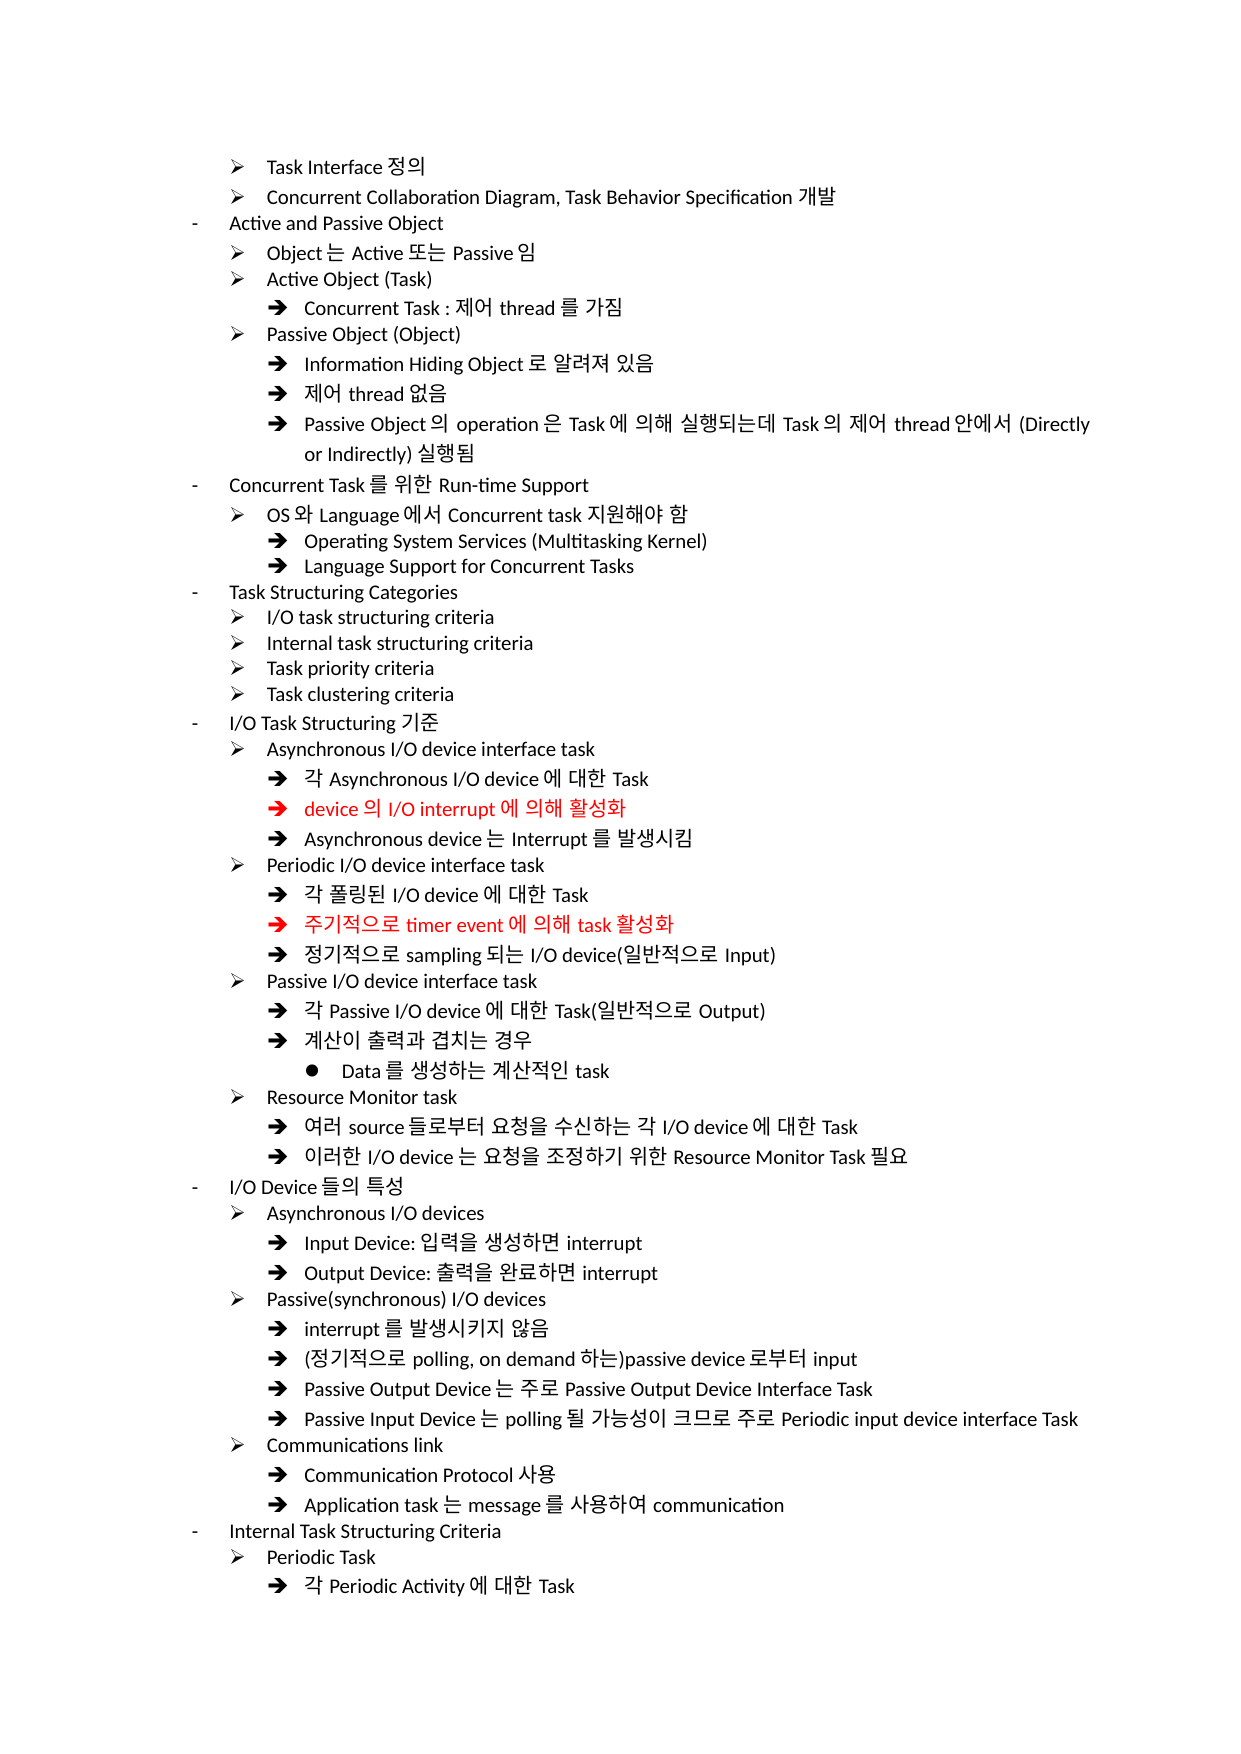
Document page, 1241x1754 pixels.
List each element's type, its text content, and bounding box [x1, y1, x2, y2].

list Task Structuring Categories [192, 579, 1090, 604]
list Communication Protocol 사용 [267, 1458, 1090, 1488]
list 각 Passive I/O device에 대한 Task(일반적으로 Output) [267, 994, 1090, 1024]
list I/O task structuring criteria [229, 604, 1090, 630]
list Resource Monitor task [229, 1084, 1090, 1110]
list Periodic Task [229, 1544, 1090, 1569]
list 이러한 I/O device는 요청을 조정하기 위한 Resource Monitor Task 필요 [267, 1140, 1090, 1170]
list Periodic I/O device interface task [229, 852, 1090, 878]
list Task priority criteria [229, 655, 1090, 681]
list 계산이 출력과 겹치는 경우 [267, 1024, 1090, 1054]
list 제어 thread 없음 [267, 377, 1090, 407]
list 주기적으로 timer event에 의해 task 활성화 [267, 908, 1090, 938]
list Concurrent Task : 제어 thread를 가짐 [267, 291, 1090, 322]
list 각 Periodic Activity에 대한 Task [267, 1569, 1090, 1599]
list OS와 Language에서 Concurrent task 지원해야 함 [229, 498, 1090, 528]
list (정기적으로 polling, on demand하는)passive device로부터 input [267, 1342, 1090, 1372]
list Concurrent Collaboration Diagram, Task Behavior Specification 개발 [229, 180, 1090, 210]
list 여러 source들로부터 요청을 수신하는 각 I/O device에 대한 Task [267, 1110, 1090, 1140]
list Active Object (Task) [229, 266, 1090, 291]
list Asynchronous I/O device interface task [229, 736, 1090, 762]
list Asynchronous I/O devices [229, 1201, 1090, 1226]
list Communications link [229, 1433, 1090, 1458]
list Passive(synchronous) I/O devices [229, 1286, 1090, 1312]
list Data를 생성하는 계산적인 task [304, 1054, 1090, 1084]
list Language Support for Concurrent Tasks [267, 554, 1090, 579]
list Passive Object (Object) [229, 322, 1090, 347]
list Asynchronous device는 Interrupt를 발생시킴 [267, 822, 1090, 852]
list Output Device: 출력을 완료하면 interrupt [267, 1256, 1090, 1286]
list 각 Asynchronous I/O device에 대한 Task [267, 762, 1090, 792]
list Active and Passive Object [192, 210, 1090, 236]
list Input Device: 입력을 생성하면 interrupt [267, 1226, 1090, 1256]
list device의 I/O interrupt에 의해 활성화 [267, 792, 1090, 822]
list Application task는 message를 사용하여 communication [267, 1488, 1090, 1518]
list Internal task structuring criteria [229, 630, 1090, 655]
list Task Interface 정의 [229, 150, 1090, 180]
list Task clustering criteria [229, 681, 1090, 706]
list Passive Output Device는 주로 Passive Output Device Interface Task [267, 1372, 1090, 1402]
list Internal Task Structuring Criteria [192, 1518, 1090, 1544]
list I/O Device들의 특성 [192, 1170, 1090, 1201]
list 정기적으로 sampling되는 I/O device(일반적으로 Input) [267, 938, 1090, 968]
list Passive I/O device interface task [229, 968, 1090, 994]
list Passive Input Device는 polling될 가능성이 크므로 주로 Periodic input device interface Task [267, 1402, 1090, 1433]
list Passive Object의 operation은 Task에 의해 실행되는데 Task의 제어 thread안에서 (Directly or Indirectly) 실행됨 [267, 407, 1090, 468]
list Information Hiding Object로 알려져 있음 [267, 347, 1090, 377]
list I/O Task Structuring 기준 [192, 706, 1090, 736]
list Concurrent Task를 위한 Run-time Support [192, 468, 1090, 498]
list 각 폴링된 I/O device에 대한 Task [267, 878, 1090, 908]
list Operating System Services (Multitasking Kernel) [267, 528, 1090, 554]
list Object는 Active 또는 Passive임 [229, 236, 1090, 266]
list interrupt를 발생시키지 않음 [267, 1312, 1090, 1342]
